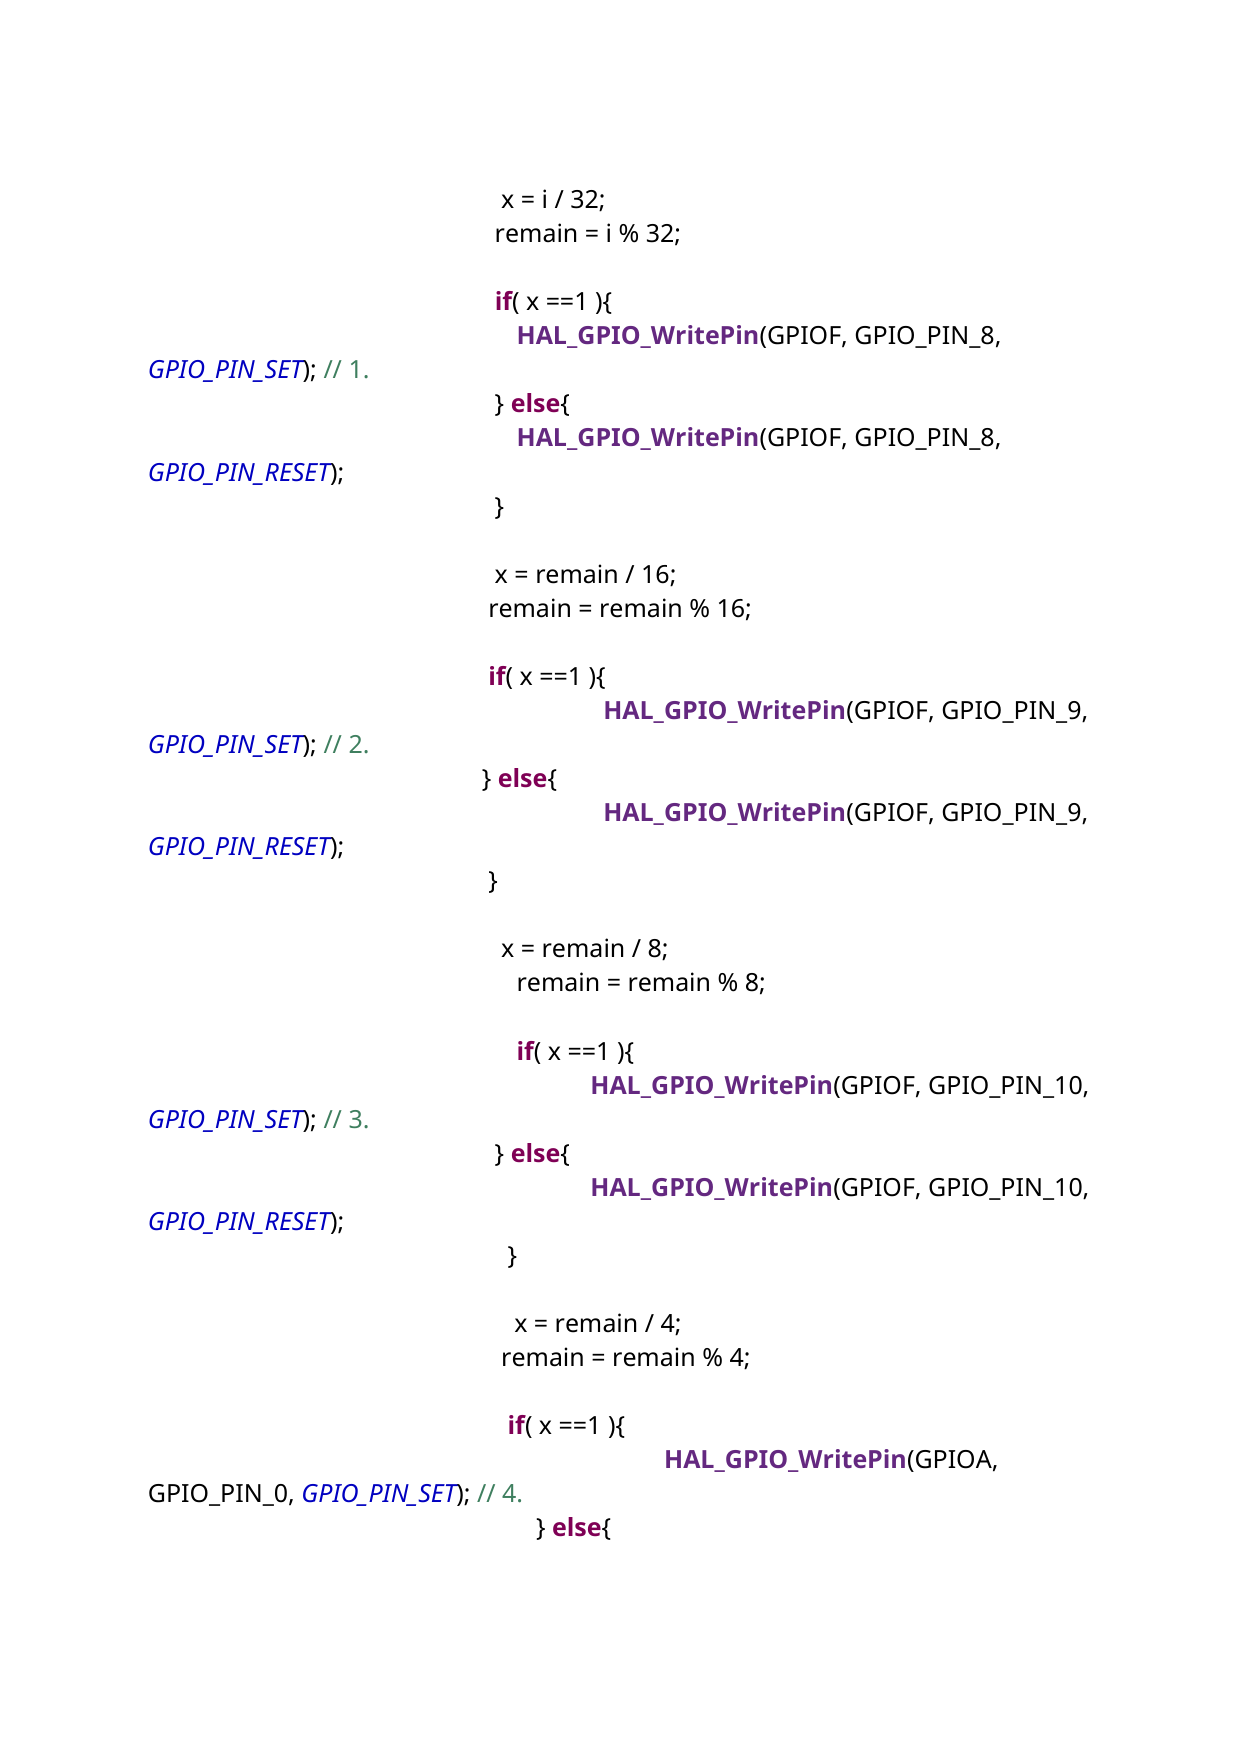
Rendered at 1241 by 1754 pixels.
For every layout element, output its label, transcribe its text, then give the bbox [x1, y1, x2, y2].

text } else{ [148, 1135, 1093, 1169]
text } else{ [148, 1510, 1093, 1544]
text remain = remain % 16; [148, 590, 1093, 624]
text } [148, 863, 1093, 897]
text if( x ==1 ){ [148, 1408, 1093, 1442]
text remain = i % 32; [148, 216, 1093, 250]
text HAL_GPIO_WritePin(GPIOF, GPIO_PIN_8, GPIO_PIN_SET); // 1. [148, 318, 1093, 386]
text if( x ==1 ){ [148, 1033, 1093, 1067]
text x = remain / 16; [148, 556, 1093, 590]
text } else{ [148, 761, 1093, 795]
text x = remain / 4; [148, 1306, 1093, 1340]
text remain = remain % 4; [148, 1340, 1093, 1374]
text HAL_GPIO_WritePin(GPIOA, GPIO_PIN_0, GPIO_PIN_SET); // 4. [148, 1442, 1093, 1510]
text HAL_GPIO_WritePin(GPIOF, GPIO_PIN_10, GPIO_PIN_SET); // 3. [148, 1067, 1093, 1135]
text } else{ [148, 386, 1093, 420]
text } [148, 488, 1093, 522]
text HAL_GPIO_WritePin(GPIOF, GPIO_PIN_9, GPIO_PIN_RESET); [148, 795, 1093, 863]
text HAL_GPIO_WritePin(GPIOF, GPIO_PIN_9, GPIO_PIN_SET); // 2. [148, 693, 1093, 761]
text HAL_GPIO_WritePin(GPIOF, GPIO_PIN_8, GPIO_PIN_RESET); [148, 420, 1093, 488]
text remain = remain % 8; [148, 965, 1093, 999]
text x = i / 32; [148, 182, 1093, 216]
text if( x ==1 ){ [148, 284, 1093, 318]
text HAL_GPIO_WritePin(GPIOF, GPIO_PIN_10, GPIO_PIN_RESET); [148, 1169, 1093, 1238]
text if( x ==1 ){ [148, 658, 1093, 693]
text x = remain / 8; [148, 931, 1093, 965]
text } [148, 1238, 1093, 1272]
